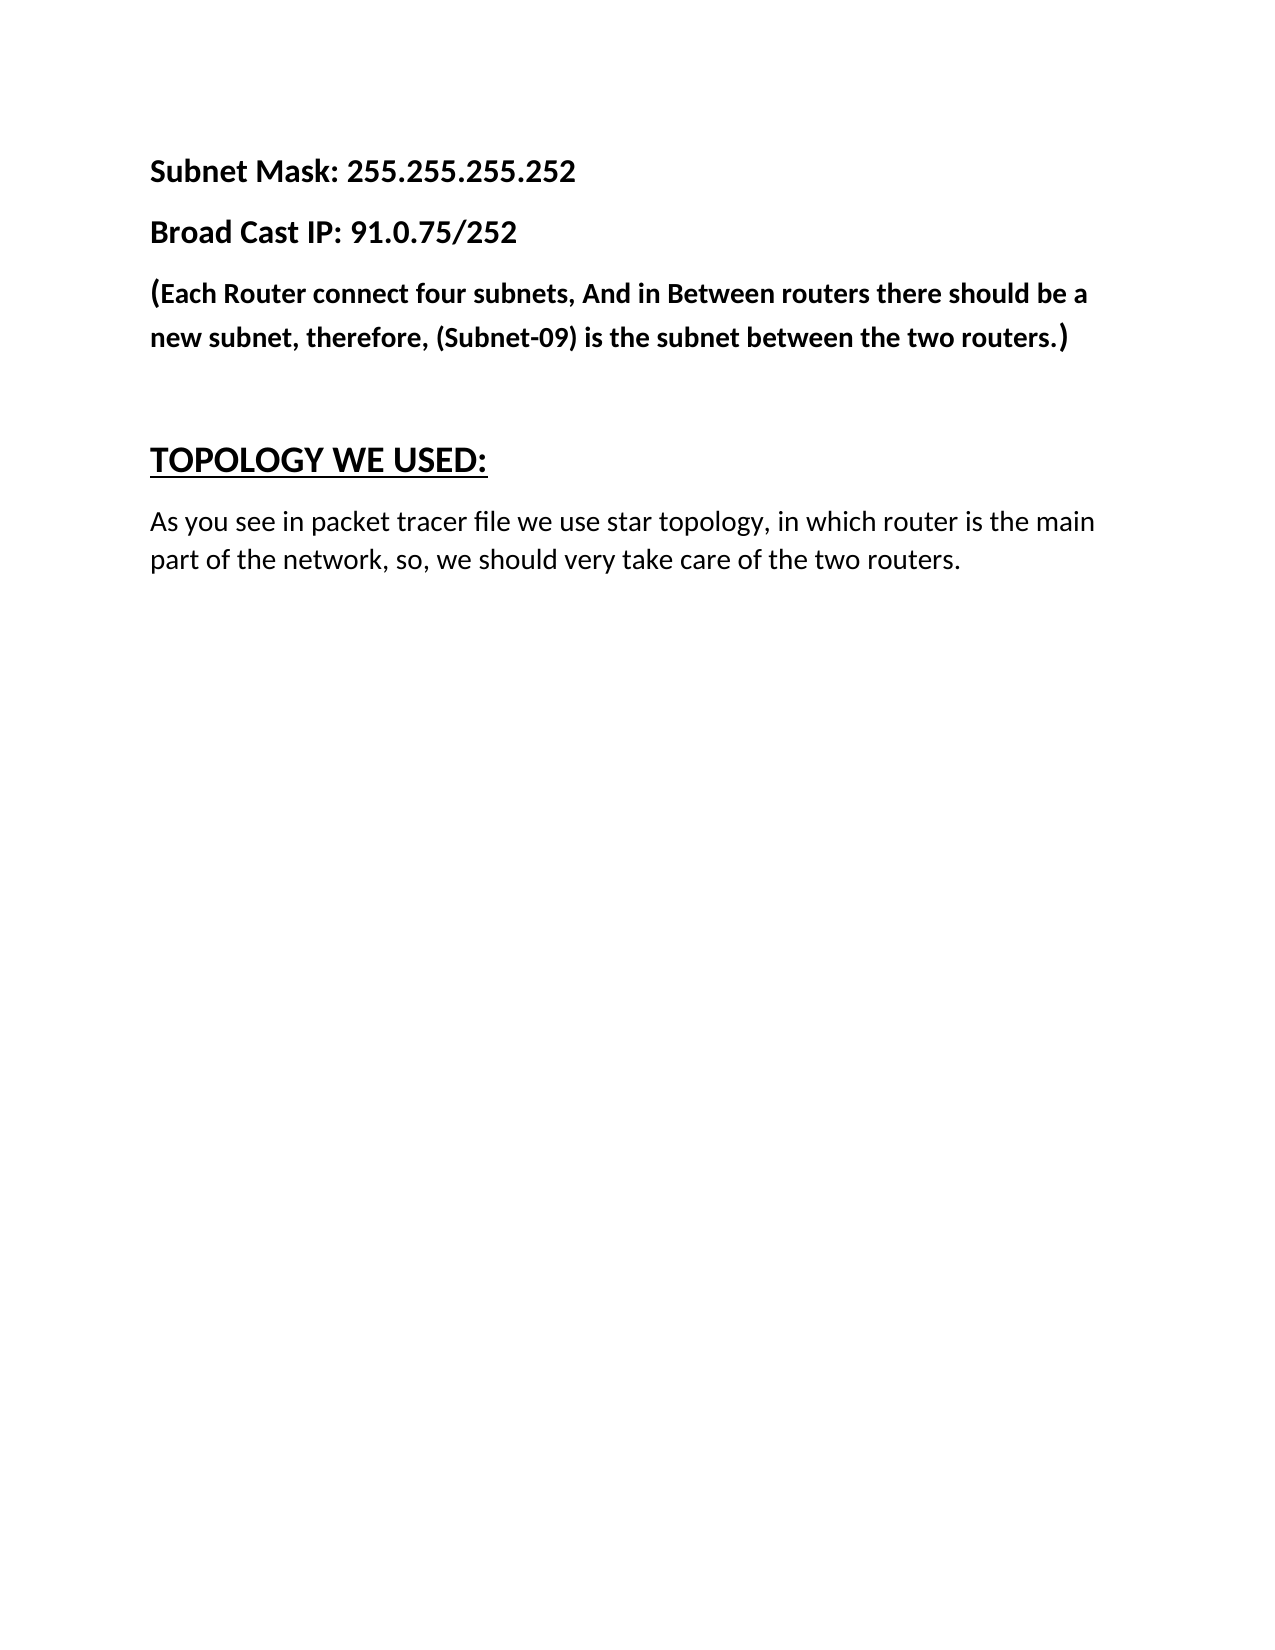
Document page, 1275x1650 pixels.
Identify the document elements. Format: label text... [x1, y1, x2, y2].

text TOPOLOGY WE USED: [150, 436, 1125, 482]
text (Each Router connect four subnets, And in Between routers there should be a new subnet, therefore, (Subnet-09) is the subnet between the two routers.) [150, 271, 1125, 356]
text As you see in packet tracer file we use star topology, in which router is the main part of the network, so, we should very take care of the two routers. [150, 503, 1125, 577]
text Subnet Mask: 255.255.255.252 [150, 150, 1125, 191]
text Broad Cast IP: 91.0.75/252 [150, 211, 1125, 251]
